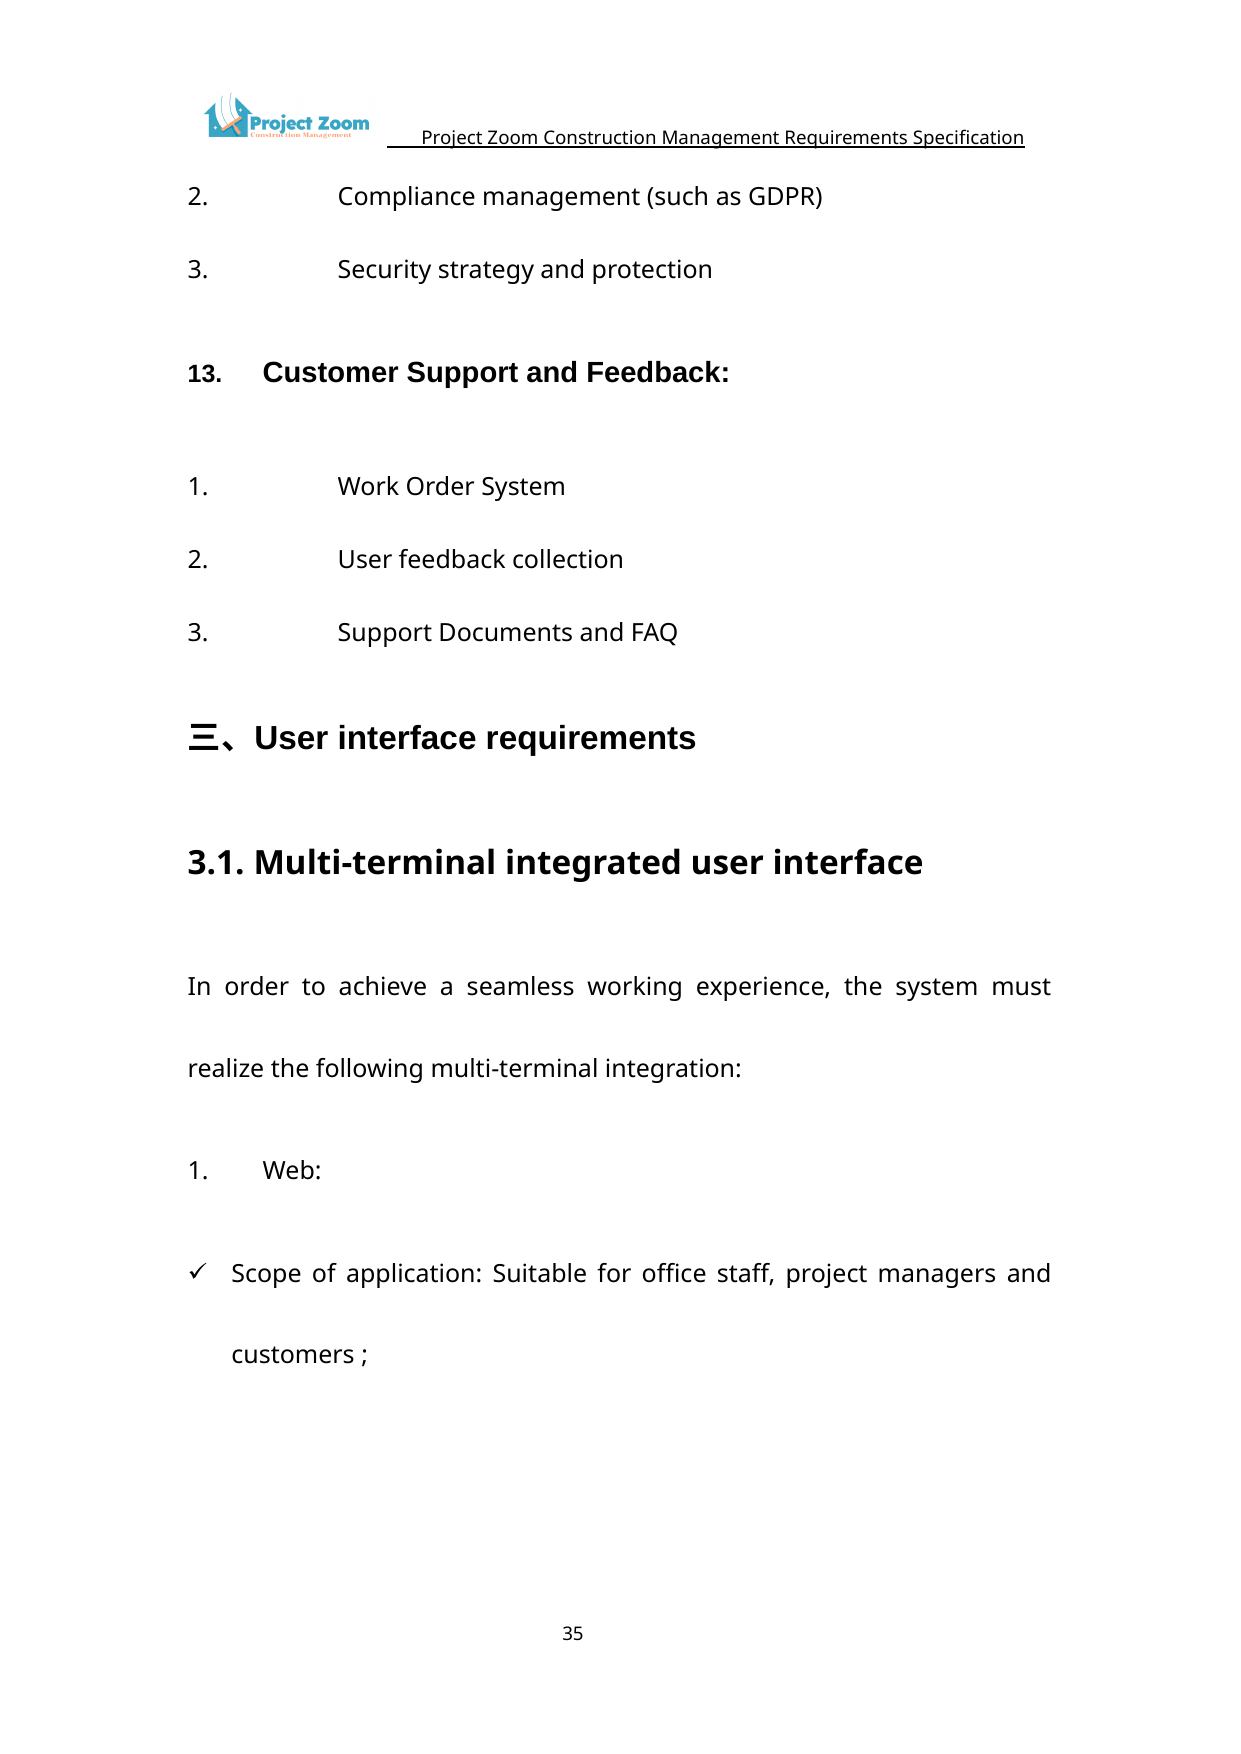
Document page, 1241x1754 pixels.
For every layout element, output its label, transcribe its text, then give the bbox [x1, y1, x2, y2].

list Scope of application: Suitable for office staff, project managers and customers ; [187, 1240, 1053, 1386]
list User feedback collection [187, 526, 1053, 591]
subtitle User interface requirements [187, 702, 1053, 767]
list Support Documents and FAQ [187, 599, 1053, 664]
list Work Order System [187, 453, 1053, 518]
list Web: [187, 1137, 1053, 1202]
text In order to achieve a seamless working experience, the system must realize the following multi-terminal integration: [187, 954, 1053, 1100]
picture [187, 90, 387, 145]
subtitle Customer Support and Feedback: [187, 339, 1053, 404]
list Compliance management (such as GDPR) [187, 163, 1053, 228]
list Security strategy and protection [187, 236, 1053, 301]
subtitle 3.1. Multi-terminal integrated user interface [187, 829, 1053, 894]
